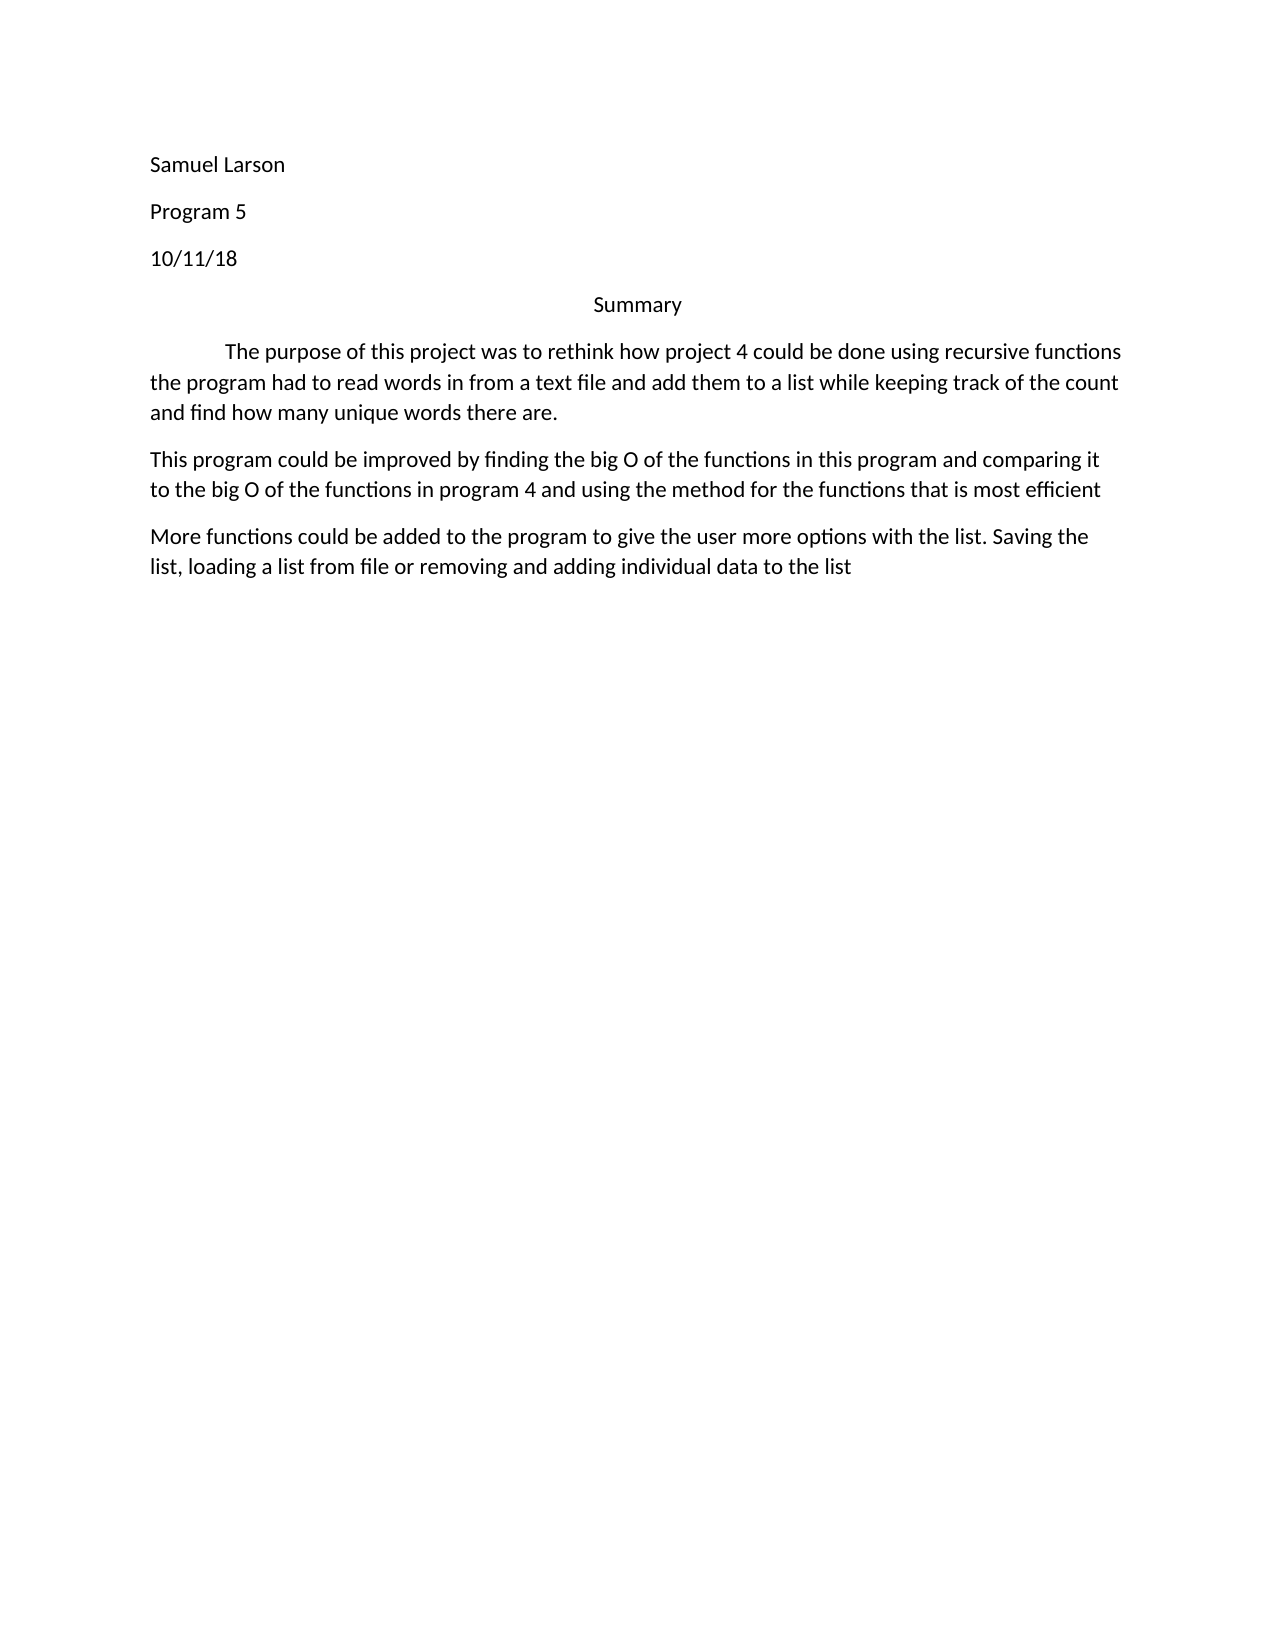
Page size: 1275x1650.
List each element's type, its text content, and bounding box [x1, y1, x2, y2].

text Summary [150, 291, 1125, 319]
text 10/11/18 [150, 244, 1125, 272]
text Samuel Larson [150, 150, 1125, 178]
text More functions could be added to the program to give the user more options with the list. Saving the list, loading a list from file or removing and adding individual data to the list [150, 522, 1125, 580]
text Program 5 [150, 197, 1125, 225]
text This program could be improved by finding the big O of the functions in this program and comparing it to the big O of the functions in program 4 and using the method for the functions that is most efficient [150, 445, 1125, 503]
text The purpose of this project was to rethink how project 4 could be done using recursive functions the program had to read words in from a text file and add them to a list while keeping track of the count and find how many unique words there are. [150, 337, 1125, 426]
